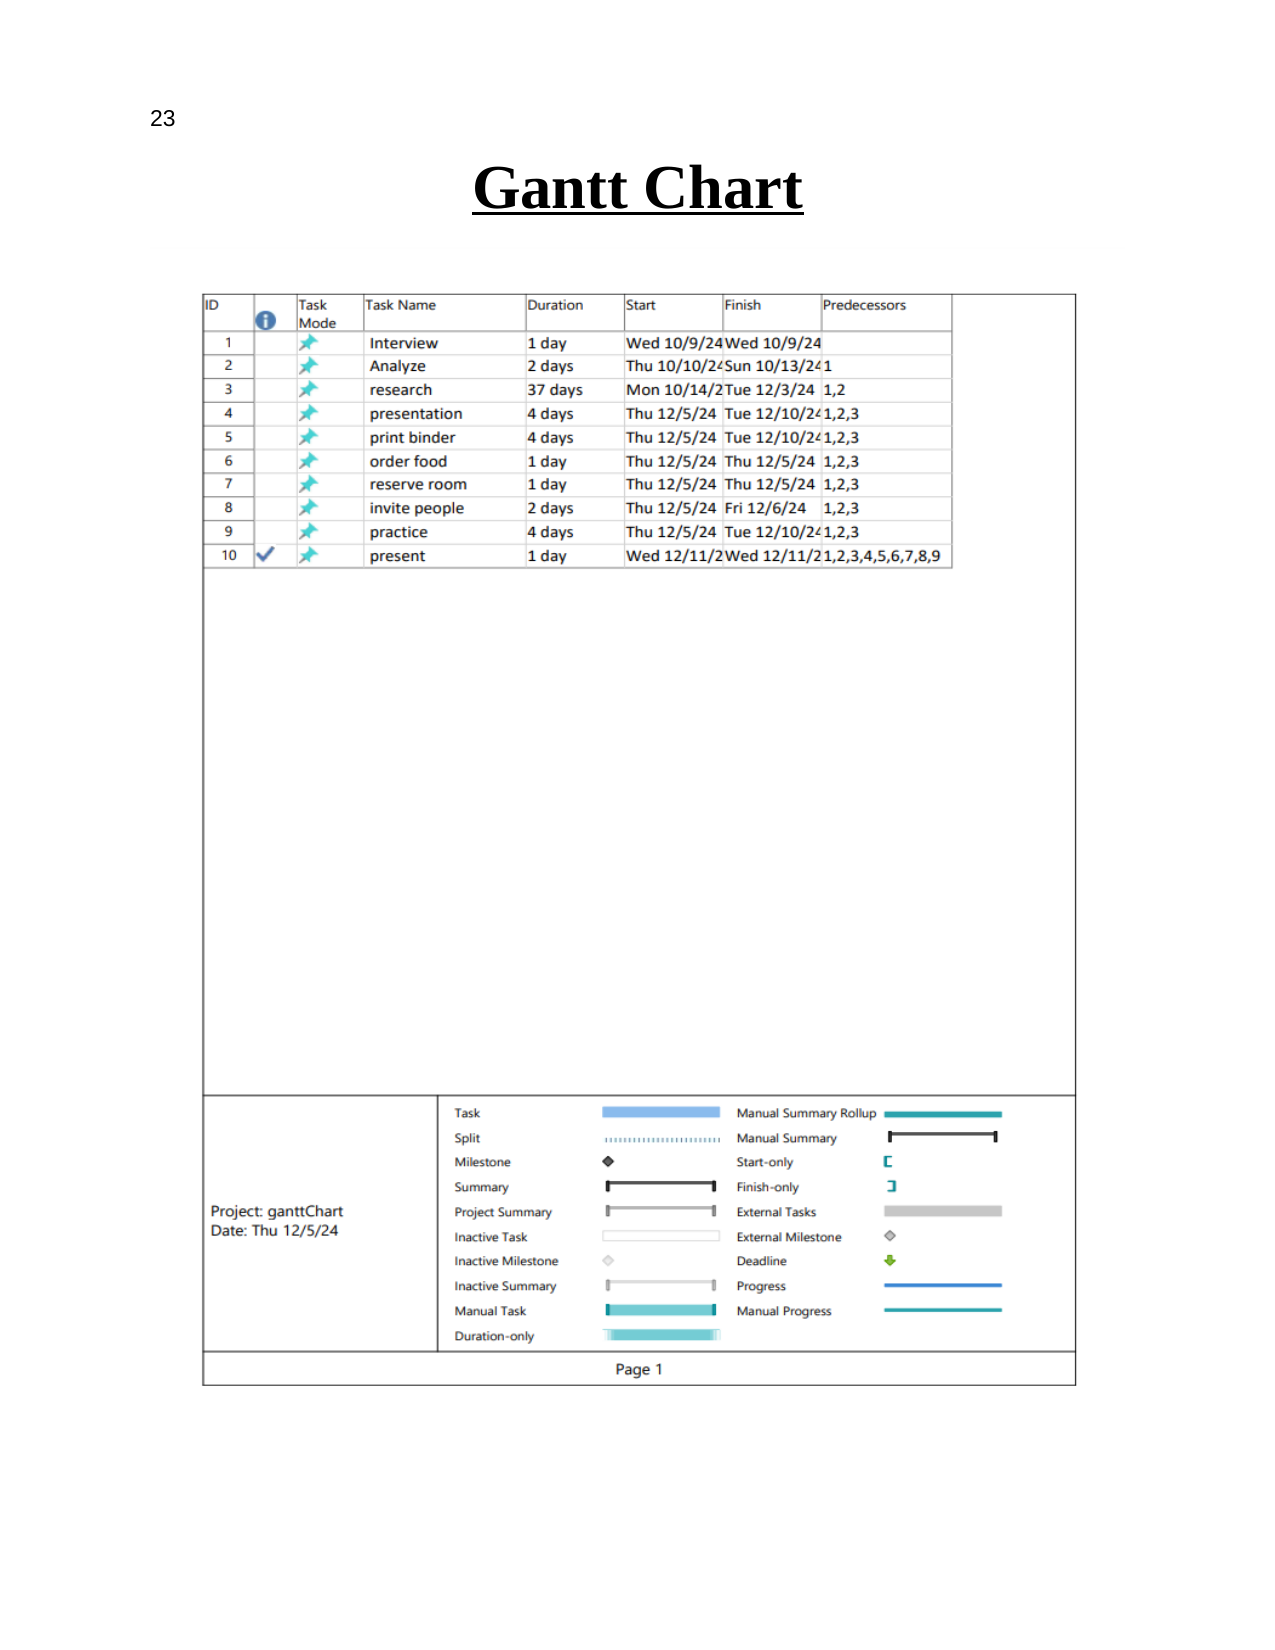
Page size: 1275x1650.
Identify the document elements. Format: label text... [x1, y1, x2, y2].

picture [150, 247, 1125, 1420]
text Gantt Chart [150, 150, 1125, 222]
